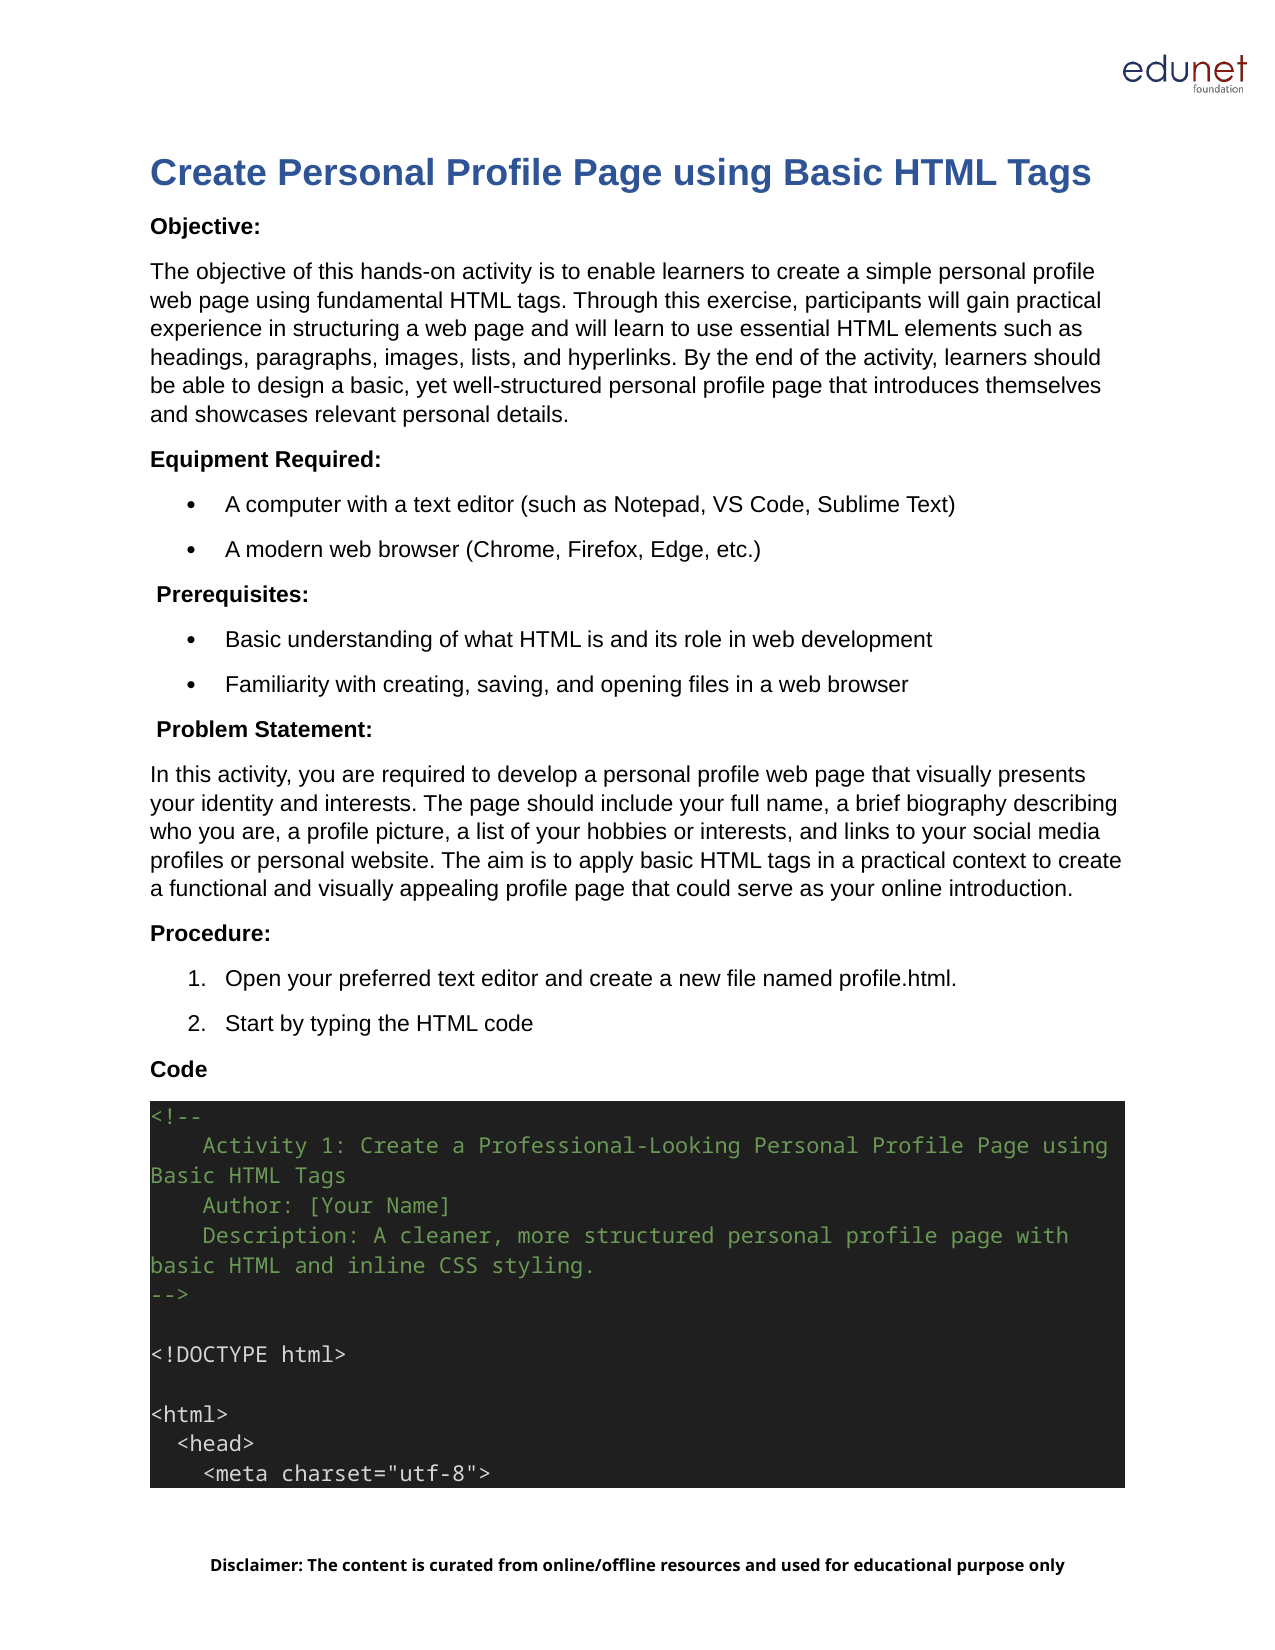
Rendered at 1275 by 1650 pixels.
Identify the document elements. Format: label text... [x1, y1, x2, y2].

text Activity 1: Create a Professional-Looking Personal Profile Page using Basic HTML Tags [150, 1130, 1125, 1190]
list Basic understanding of what HTML is and its role in web development [187, 626, 1125, 652]
list Familiarity with creating, saving, and opening files in a web browser [187, 671, 1125, 697]
text <!-- [150, 1101, 1125, 1130]
text Procedure: [150, 920, 1125, 947]
text <head> [150, 1428, 1125, 1458]
list Start by typing the HTML code [187, 1010, 1125, 1037]
text Code [150, 1056, 1125, 1082]
text Author: [Your Name] [150, 1190, 1125, 1220]
list Open your preferred text editor and create a new file named profile.html. [187, 965, 1125, 992]
text Equipment Required: [150, 446, 1125, 472]
text The objective of this hands-on activity is to enable learners to create a simple personal profile web page using fundamental HTML tags. Through this exercise, participants will gain practical experience in structuring a web page and will learn to use essential HTML elements such as headings, paragraphs, images, lists, and hyperlinks. By the end of the activity, learners should be able to design a basic, yet well-structured personal profile page that introduces themselves and showcases relevant personal details. [150, 258, 1125, 427]
text --> [150, 1279, 1125, 1309]
text <!DOCTYPE html> [150, 1339, 1125, 1369]
text Problem Statement: [150, 716, 1125, 743]
list A computer with a text editor (such as Notepad, VS Code, Sublime Text) [187, 491, 1125, 517]
text Description: A cleaner, more structured personal profile page with basic HTML and inline CSS styling. [150, 1220, 1125, 1279]
text <html> [150, 1398, 1125, 1428]
picture [1121, 53, 1248, 95]
text In this activity, you are required to develop a personal profile web page that visually presents your identity and interests. The page should include your full name, a brief biography describing who you are, a profile picture, a list of your hobbies or interests, and links to your social media profiles or personal website. The aim is to apply basic HTML tags in a practical context to create a functional and visually appealing profile page that could serve as your online introduction. [150, 761, 1125, 901]
text Prerequisites: [150, 581, 1125, 607]
text <meta charset="utf-8"> [150, 1458, 1125, 1488]
text Objective: [150, 213, 1125, 239]
text Create Personal Profile Page using Basic HTML Tags [150, 150, 1125, 193]
list A modern web browser (Chrome, Firefox, Edge, etc.) [187, 536, 1125, 562]
